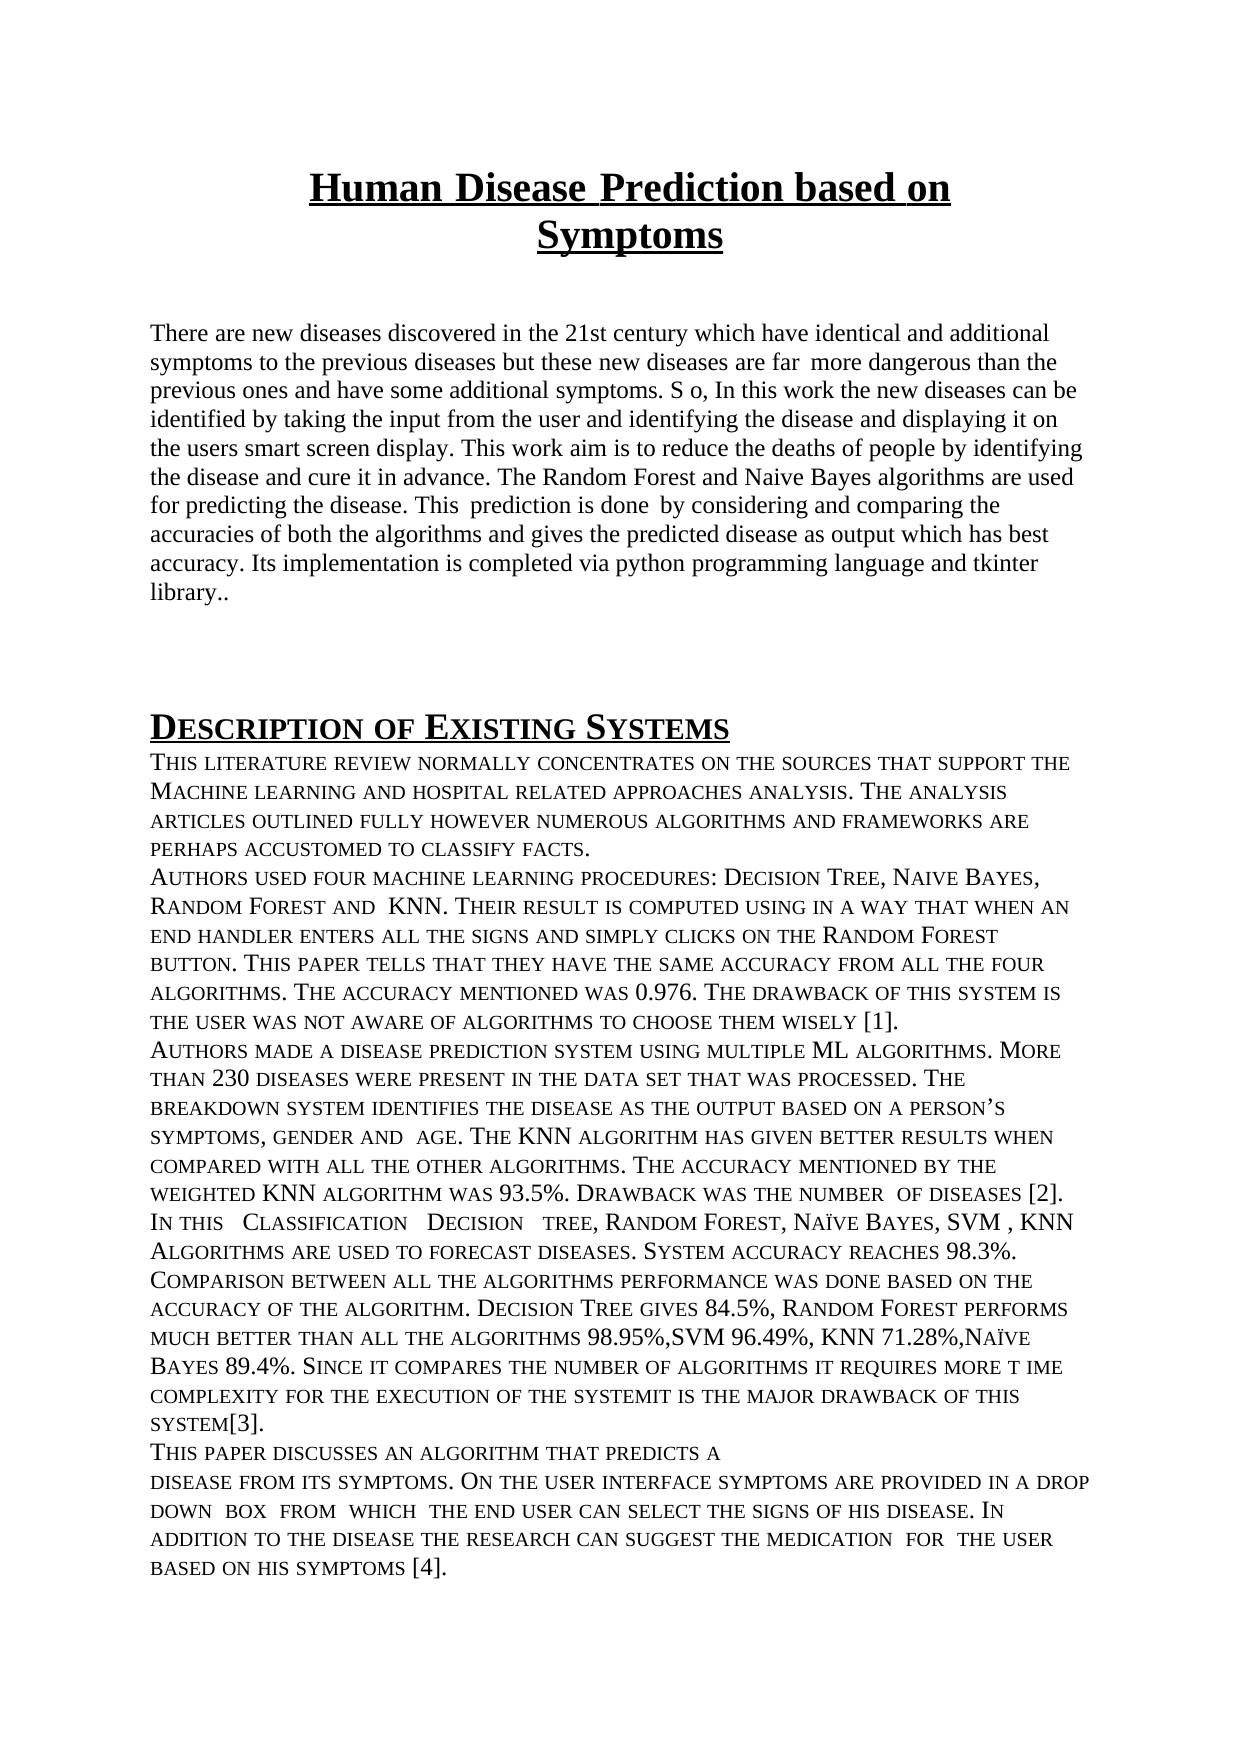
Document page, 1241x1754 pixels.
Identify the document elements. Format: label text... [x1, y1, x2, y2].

text Description of Existing Systems [150, 704, 1090, 747]
text Authors used four machine learning procedures: Decision Tree, Naive Bayes, Random Forest and KNN. Their result is computed using in a way that when an end handler enters all the signs and simply clicks on the Random Forest button. This paper tells that they have the same accuracy from all the four algorithms. The accuracy mentioned was 0.976. The drawback of this system is the user was not aware of algorithms to choose them wisely [1]. [150, 862, 1090, 1035]
text There are new diseases discovered in the 21st century which have identical and additional symptoms to the previous diseases but these new diseases are far more dangerous than the previous ones and have some additional symptoms. S o, In this work the new diseases can be identified by taking the input from the user and identifying the disease and displaying it on the users smart screen display. This work aim is to reduce the deaths of people by identifying the disease and cure it in advance. The Random Forest and Naive Bayes algorithms are used for predicting the disease. This prediction is done by considering and comparing the accuracies of both the algorithms and gives the predicted disease as output which has best accuracy. Its implementation is completed via python programming language and tkinter library.. [150, 318, 1090, 605]
text This literature review normally concentrates on the sources that support the Machine learning and hospital related approaches analysis. The analysis articles outlined fully however numerous algorithms and frameworks are perhaps accustomed to classify facts. [150, 747, 1090, 862]
text Authors made a disease prediction system using multiple ML algorithms. More than 230 diseases were present in the data set that was processed. The breakdown system identifies the disease as the output based on a person’s symptoms, gender and age. The KNN algorithm has given better results when compared with all the other algorithms. The accuracy mentioned by the weighted KNN algorithm was 93.5%. Drawback was the number of diseases [2]. In this Classification Decision tree, Random Forest, Naïve Bayes, SVM , KNN Algorithms are used to forecast diseases. System accuracy reaches 98.3%. Comparison between all the algorithms performance was done based on the accuracy of the algorithm. Decision Tree gives 84.5%, Random Forest performs much better than all the algorithms 98.95%,SVM 96.49%, KNN 71.28%,Naïve Bayes 89.4%. Since it compares the number of algorithms it requires more t ime complexity for the execution of the systemit is the major drawback of this system[3]. [150, 1035, 1090, 1437]
text This paper discusses an algorithm that predicts a [150, 1437, 1090, 1466]
text disease from its symptoms. On the user interface symptoms are provided in a drop down box from which the end user can select the signs of his disease. In addition to the disease the research can suggest the medication for the user based on his symptoms [4]. [150, 1466, 1090, 1581]
title Human Disease Prediction based on Symptoms [306, 162, 954, 258]
